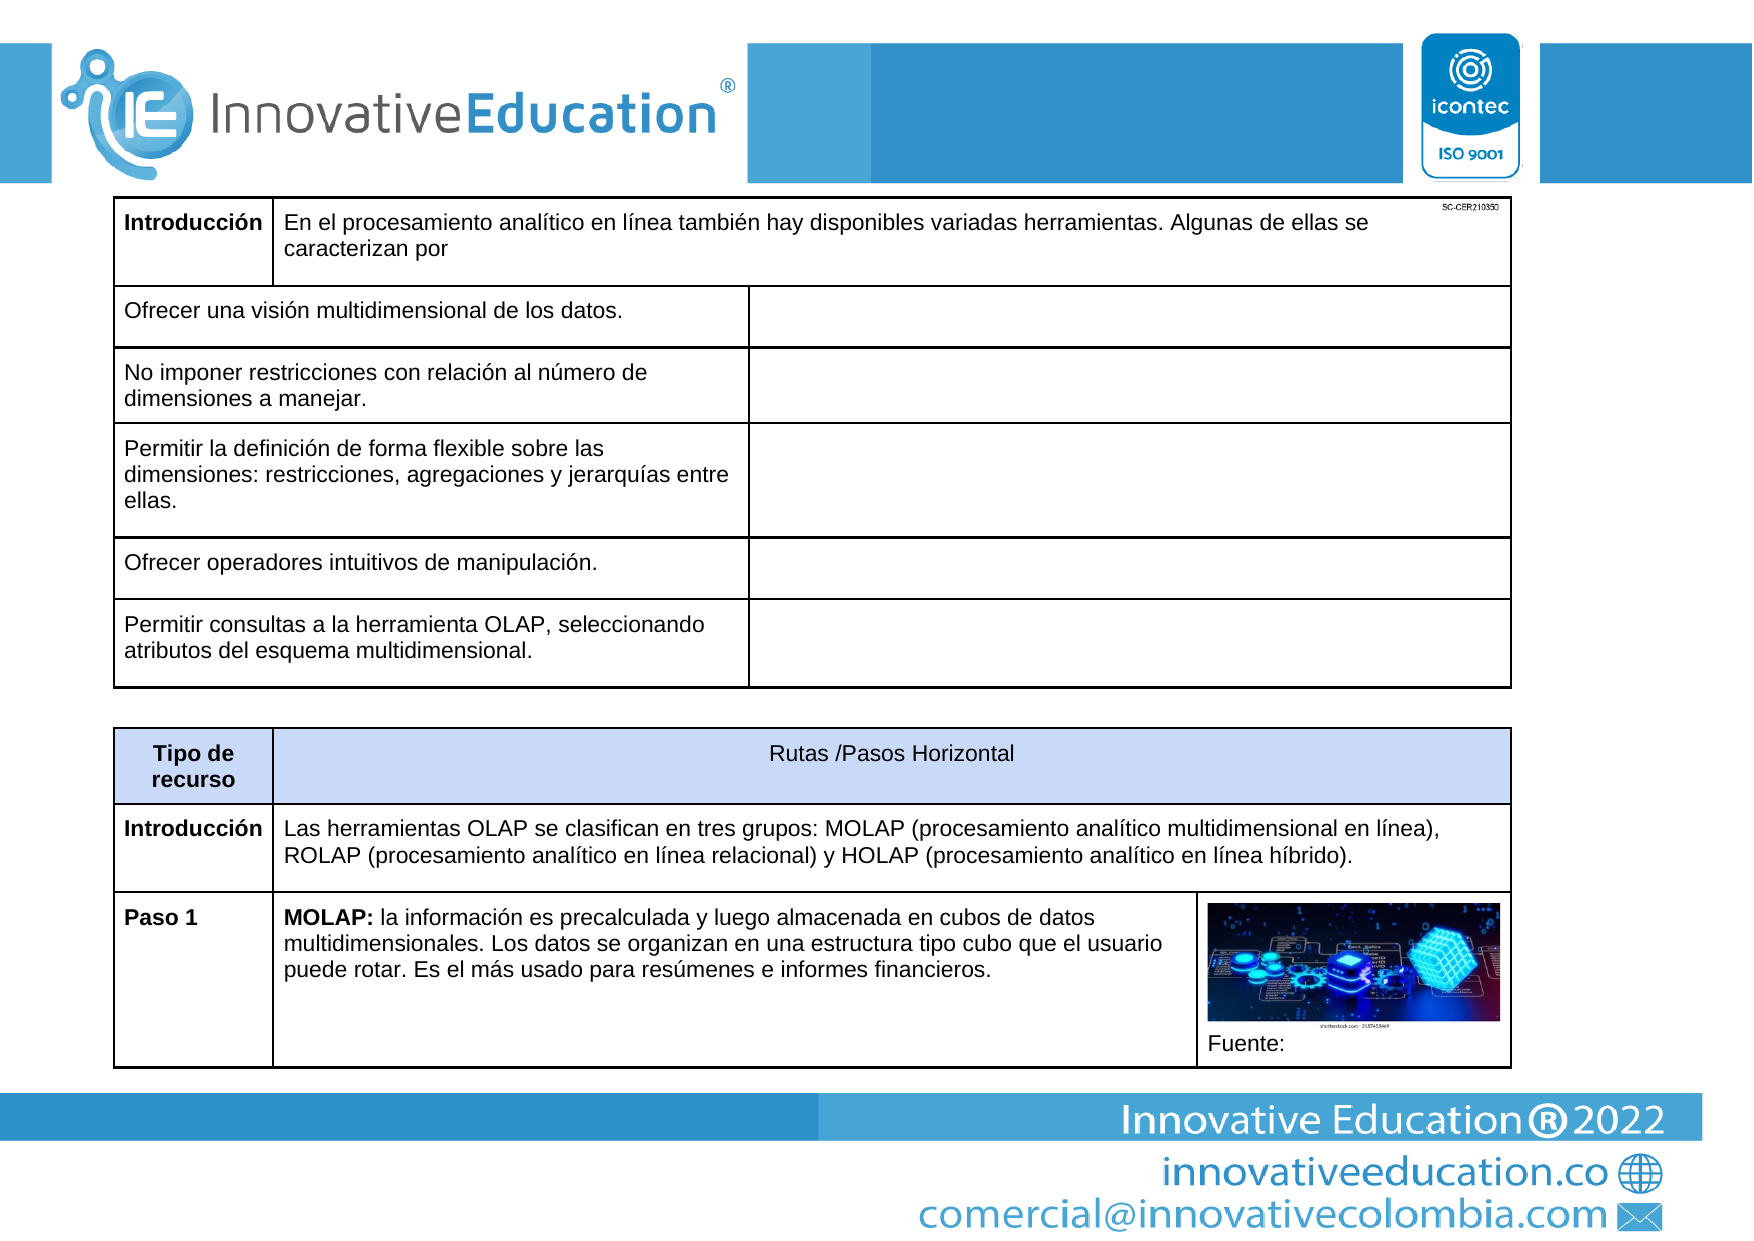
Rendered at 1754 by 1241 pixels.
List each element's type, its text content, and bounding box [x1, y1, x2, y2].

picture [1418, 30, 1523, 213]
table_cell Permitir la definición de forma flexible sobre las dimensiones: restricciones, agregaciones y jerarquías entre ellas. [115, 424, 748, 536]
table_cell [750, 600, 1510, 686]
table_cell [750, 424, 1510, 536]
picture [0, 1092, 1703, 1238]
table_cell Introducción [115, 805, 272, 891]
picture [1540, 31, 1752, 197]
table_cell Ofrecer operadores intuitivos de manipulación. [115, 539, 748, 598]
table_cell Permitir consultas a la herramienta OLAP, seleccionando atributos del esquema multidimensional. [115, 600, 748, 686]
table_cell [750, 349, 1510, 422]
table_cell [750, 539, 1510, 598]
picture [1207, 903, 1500, 1030]
picture [0, 31, 1403, 197]
table_cell Las herramientas OLAP se clasifican en tres grupos: MOLAP (procesamiento analítico multidimensional en línea), ROLAP (procesamiento analítico en línea relacional) y HOLAP (procesamiento analítico en línea híbrido). [274, 805, 1510, 891]
table_cell Paso 1 [115, 893, 272, 1066]
table_header Tipo de recurso [115, 729, 272, 803]
table_cell En el procesamiento analítico en línea también hay disponibles variadas herramientas. Algunas de ellas se caracterizan por [274, 199, 1510, 284]
table_cell Ofrecer una visión multidimensional de los datos. [115, 287, 748, 346]
table_header Rutas /Pasos Horizontal [274, 729, 1510, 803]
table_cell Introducción [115, 199, 272, 284]
table_cell [750, 287, 1510, 346]
table_cell No imponer restricciones con relación al número de dimensiones a manejar. [115, 349, 748, 422]
